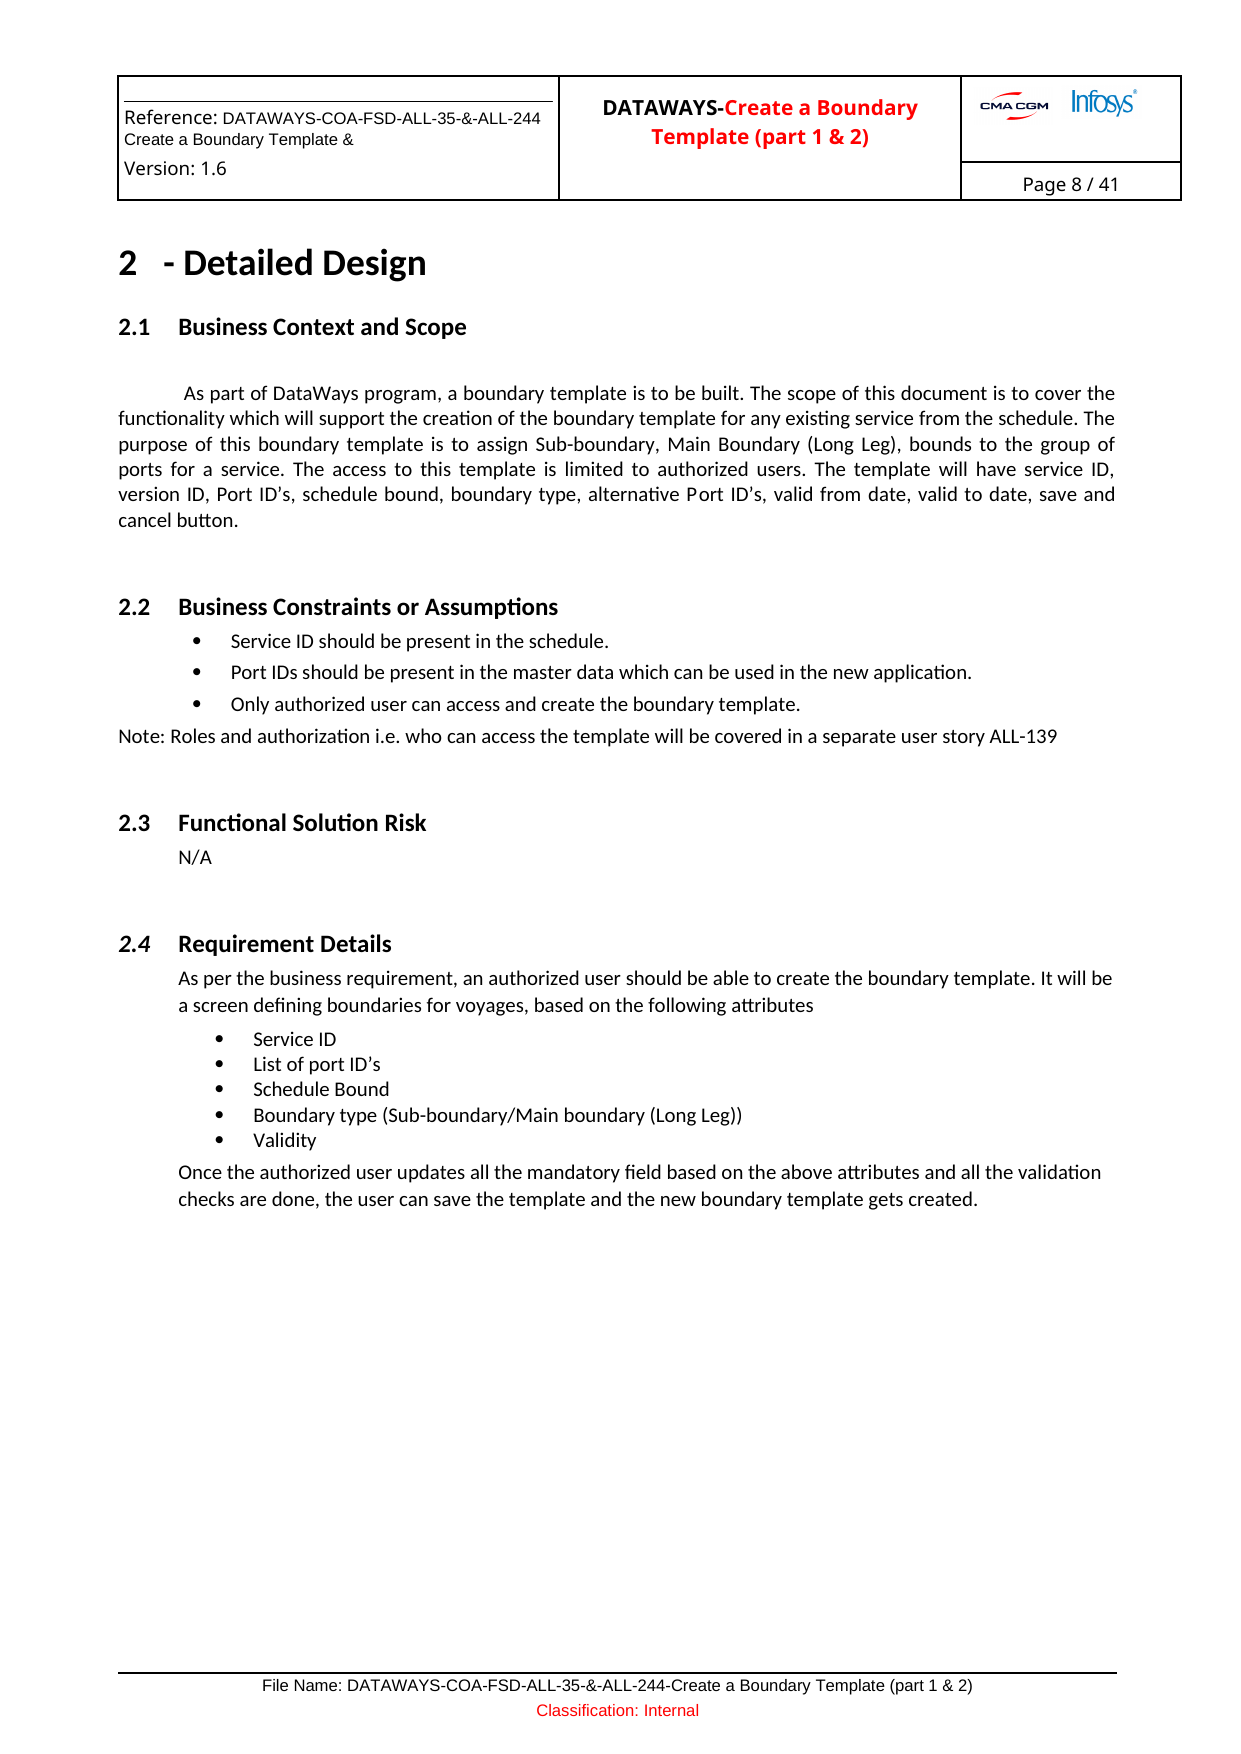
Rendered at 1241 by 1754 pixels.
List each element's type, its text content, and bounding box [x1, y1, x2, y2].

text As part of DataWays program, a boundary template is to be built. The scope of this document is to cover the functionality which will support the creation of the boundary template for any existing service from the schedule. The purpose of this boundary template is to assign Sub-boundary, Main Boundary (Long Leg), bounds to the group of ports for a service. The access to this template is limited to authorized users. The template will have service ID, version ID, Port ID’s, schedule bound, boundary type, alternative Port ID’s, valid from date, valid to date, save and cancel button. [118, 380, 1117, 532]
text As per the business requirement, an authorized user should be able to create the boundary template. It will be a screen defining boundaries for voyages, based on the following attributes [178, 965, 1117, 1018]
subtitle Business Constraints or Assumptions [118, 591, 1117, 622]
list Port IDs should be present in the master data which can be used in the new application. [193, 659, 1117, 685]
list Only authorized user can access and create the boundary template. [193, 691, 1117, 717]
subtitle Requirement Details [118, 928, 1117, 958]
subtitle Functional Solution Risk [118, 807, 1117, 838]
list Schedule Bound [216, 1077, 1117, 1102]
picture [1061, 85, 1143, 119]
subtitle Business Context and Scope [118, 311, 1117, 342]
text Once the authorized user updates all the mandatory field based on the above attributes and all the validation checks are done, the user can save the template and the new boundary template gets created. [178, 1159, 1117, 1212]
list Service ID should be present in the schedule. [193, 628, 1117, 653]
list Service ID [216, 1026, 1117, 1051]
text Note: Roles and authorization i.e. who can access the template will be covered in a separate user story ALL-139 [118, 723, 1117, 748]
list Validity [216, 1127, 1117, 1153]
list Boundary type (Sub-boundary/Main boundary (Long Leg)) [216, 1102, 1117, 1127]
picture [973, 87, 1053, 125]
list List of port ID’s [216, 1051, 1117, 1077]
subtitle - Detailed Design [118, 238, 1117, 284]
text N/A [178, 844, 1117, 869]
